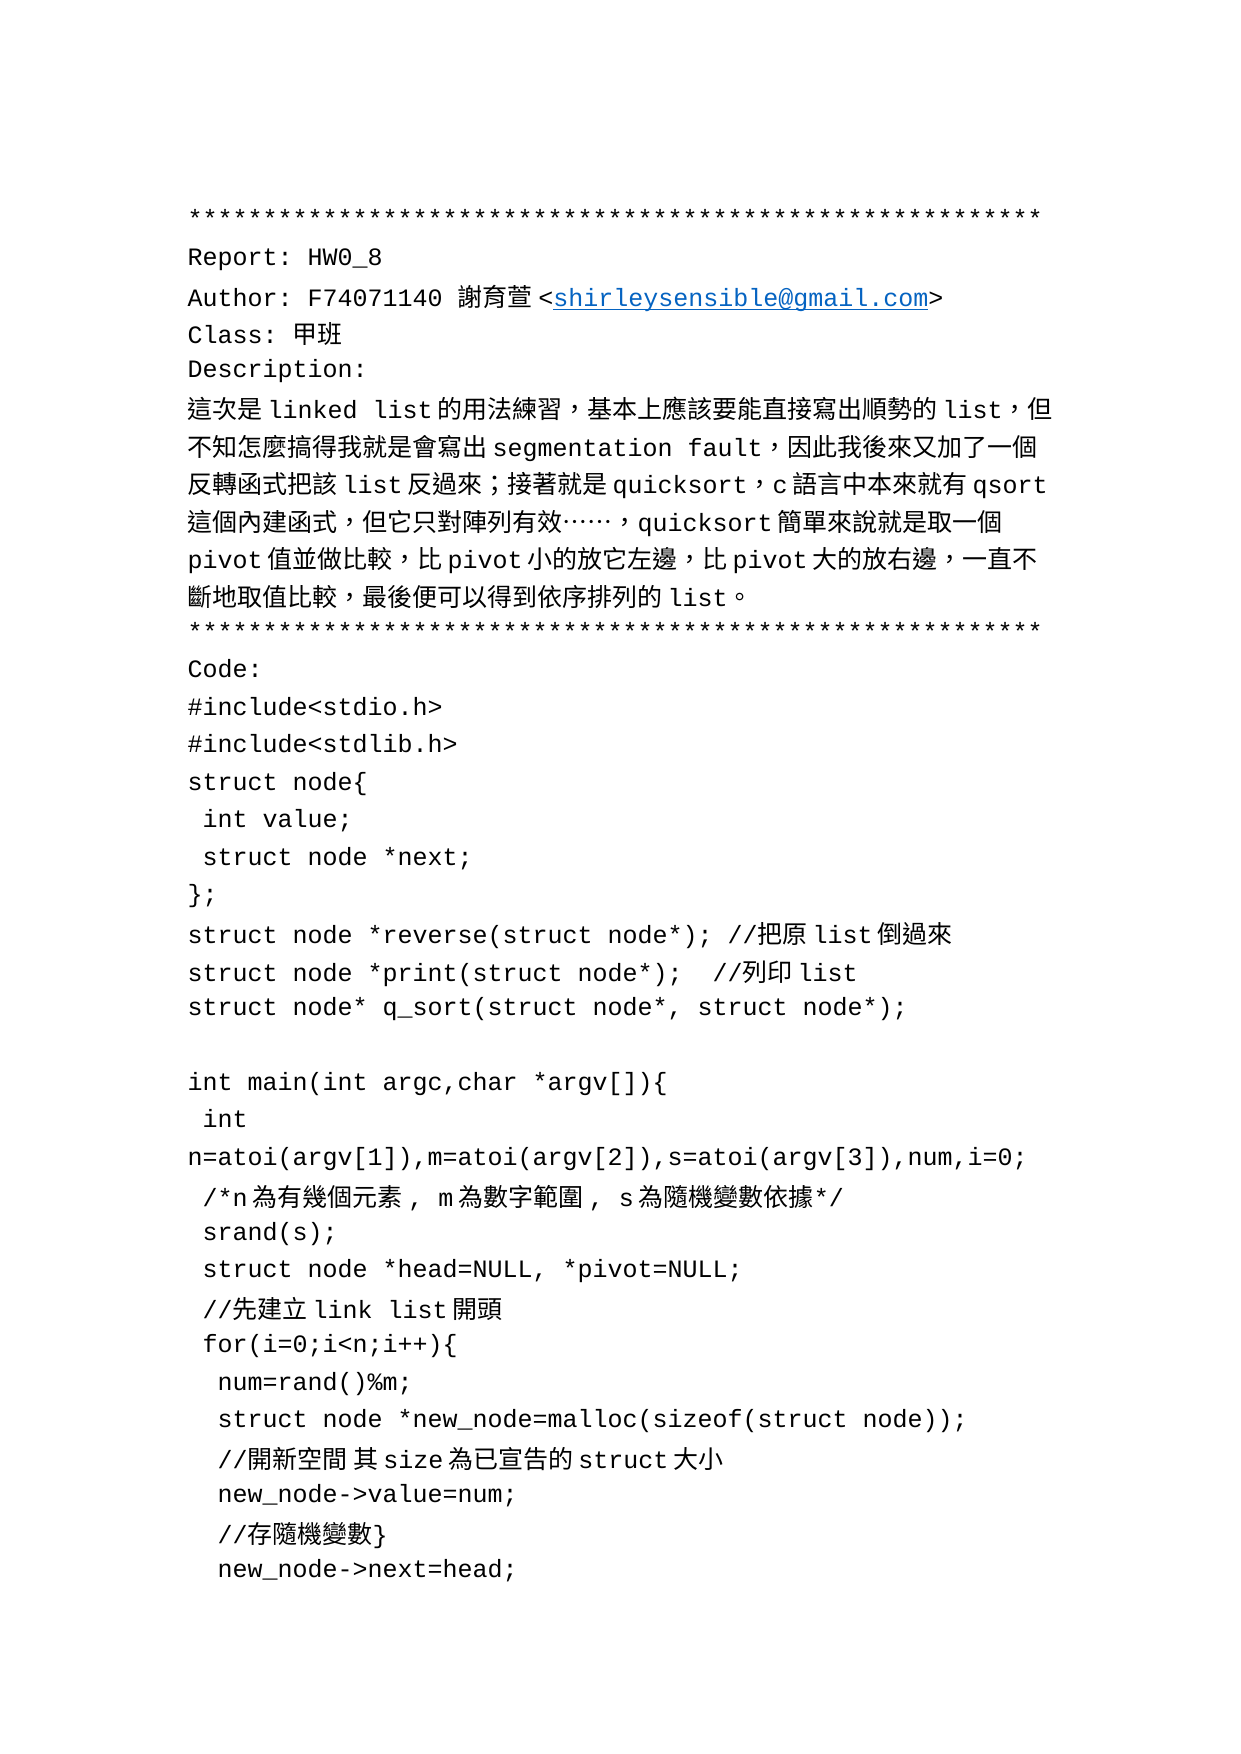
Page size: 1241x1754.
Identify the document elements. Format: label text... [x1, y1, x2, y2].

text *********************************************************Code: [187, 614, 1053, 689]
text struct node *new_node=malloc(sizeof(struct node)); [187, 1402, 1053, 1439]
text }; [187, 877, 1053, 914]
text new_node->next=head; [187, 1552, 1053, 1589]
text struct node *reverse(struct node*); //把原list倒過來 [187, 914, 1053, 952]
text struct node* q_sort(struct node*, struct node*); [187, 989, 1053, 1027]
text ********************************************************* [187, 202, 1053, 239]
text 這次是linked list的用法練習，基本上應該要能直接寫出順勢的list，但不知怎麼搞得我就是會寫出segmentation fault，因此我後來又加了一個反轉函式把該list反過來；接著就是quicksort，c語言中本來就有qsort這個內建函式，但它只對陣列有效……，quicksort簡單來說就是取一個pivot值並做比較，比pivot小的放它左邊，比pivot大的放右邊，一直不斷地取值比較，最後便可以得到依序排列的list。 [187, 389, 1053, 614]
text struct node *next; [187, 839, 1053, 877]
text struct node{ [187, 764, 1053, 802]
text //先建立link list開頭 [187, 1289, 1053, 1327]
text /*n為有幾個元素 , m為數字範圍 , s為隨機變數依據*/ [187, 1177, 1053, 1214]
text #include<stdlib.h> [187, 727, 1053, 764]
text int value; [187, 802, 1053, 839]
text srand(s); [187, 1214, 1053, 1252]
text for(i=0;i<n;i++){ [187, 1327, 1053, 1364]
text struct node *head=NULL, *pivot=NULL; [187, 1252, 1053, 1289]
text //開新空間 其size為已宣告的struct大小 [187, 1439, 1053, 1477]
text struct node *print(struct node*); //列印list [187, 952, 1053, 989]
text Report: HW0_8 [187, 239, 1053, 277]
text num=rand()%m; [187, 1364, 1053, 1402]
text int main(int argc,char *argv[]){ [187, 1064, 1053, 1102]
text int n=atoi(argv[1]),m=atoi(argv[2]),s=atoi(argv[3]),num,i=0; [187, 1102, 1053, 1177]
text //存隨機變數} [187, 1514, 1053, 1552]
text Author: F74071140 謝育萱 <shirleysensible@gmail.com> [187, 277, 1053, 314]
text new_node->value=num; [187, 1477, 1053, 1514]
text Description: [187, 352, 1053, 389]
text Class: 甲班 [187, 314, 1053, 352]
text #include<stdio.h> [187, 689, 1053, 727]
